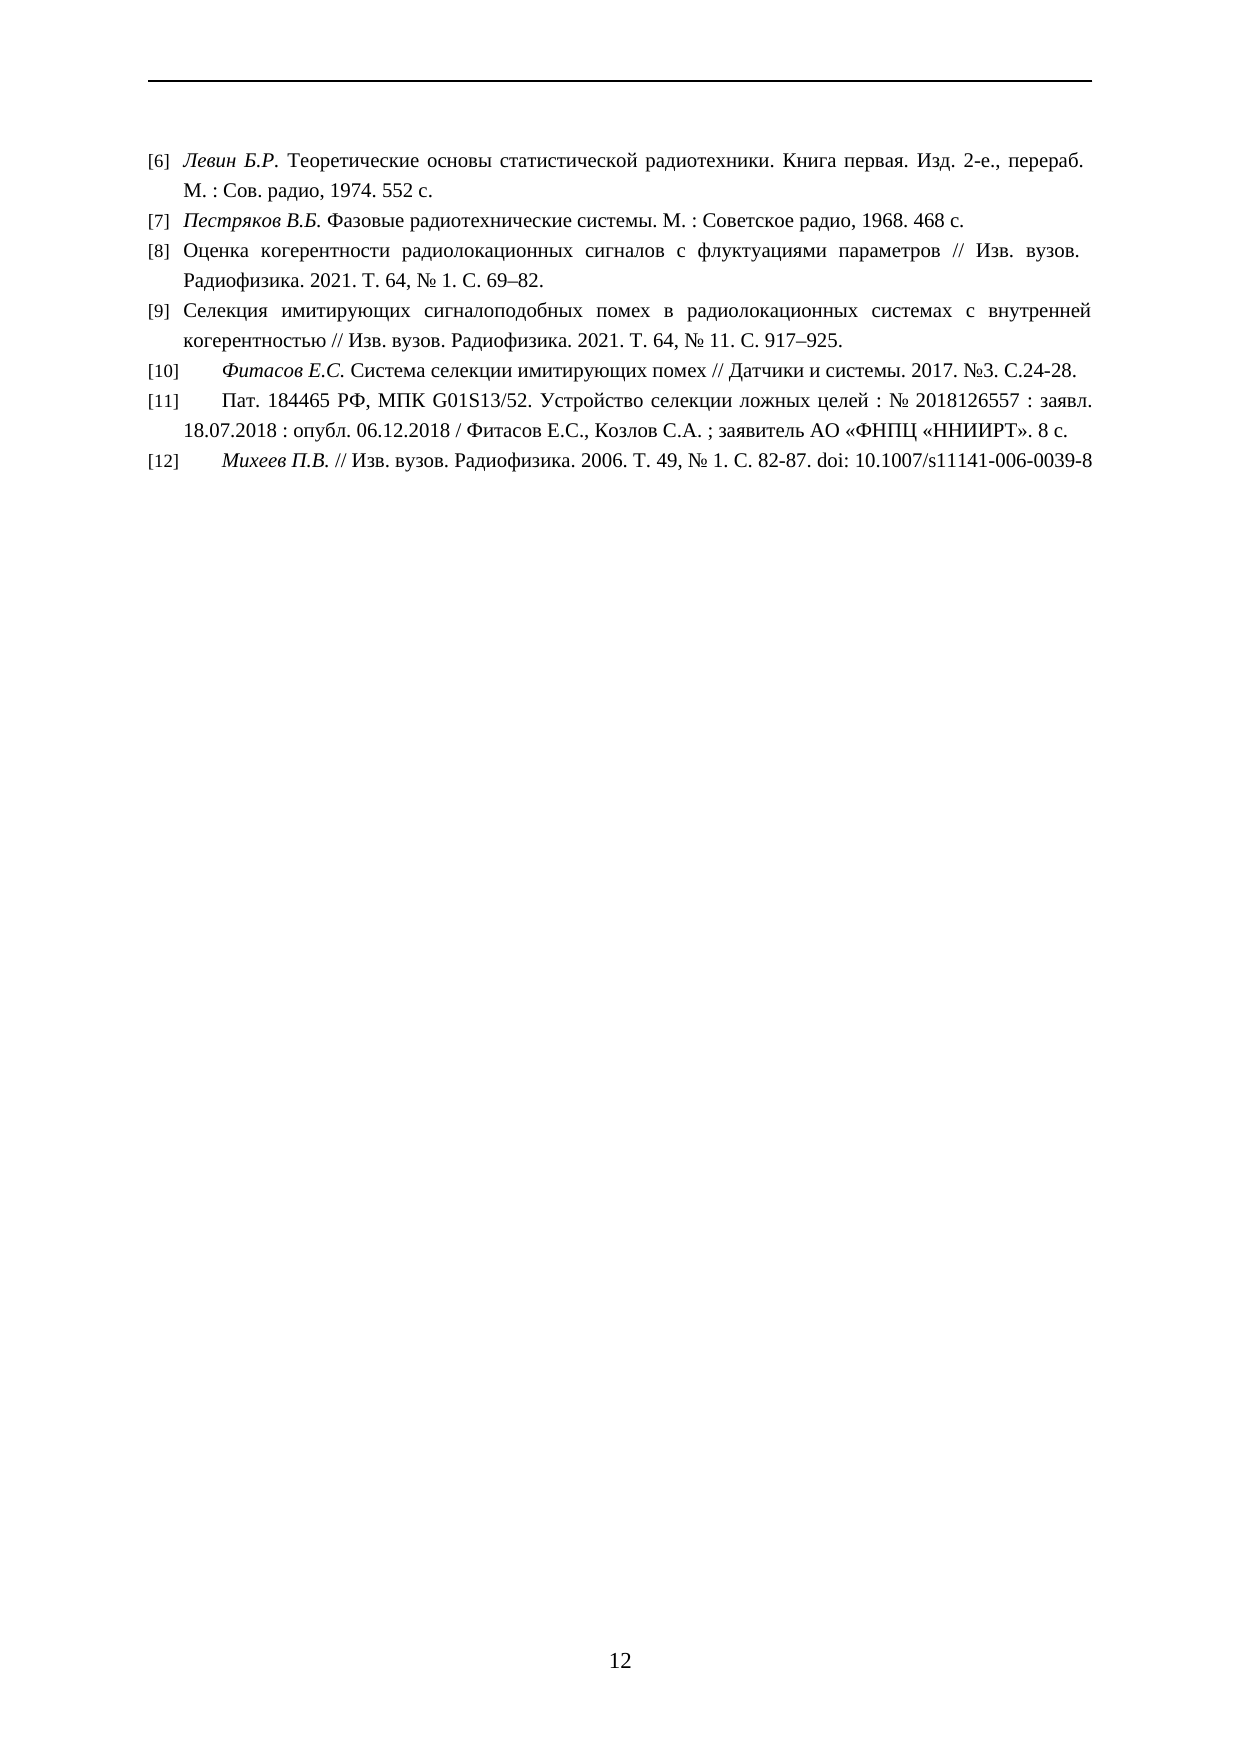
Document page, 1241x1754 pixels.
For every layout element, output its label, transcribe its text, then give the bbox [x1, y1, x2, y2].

text Михеев П.В. // Изв. вузов. Радиофизика. 2006. Т. 49, № 1. С. 82-87. doi: 10.1007/s11141-006-0039-8 [148, 448, 1092, 472]
text Пат. 184465 РФ, МПК G01S13/52. Устройство селекции ложных целей : № 2018126557 : заявл. 18.07.2018 : опубл. 06.12.2018 / Фитасов Е.С., Козлов С.А. ; заявитель АО «ФНПЦ «ННИИРТ». 8 с. [148, 388, 1092, 442]
text Левин Б.Р. Теоретические основы статистической радиотехники. Книга первая. Изд. 2-е., перераб. М. : Сов. радио, 1974. 552 с. [148, 148, 1092, 202]
text Селекция имитирующих сигналоподобных помех в радиолокационных системах с внутренней когерентностью // Изв. вузов. Радиофизика. 2021. Т. 64, № 11. C. 917–925. [148, 298, 1092, 352]
text Пестряков В.Б. Фазовые радиотехнические системы. М. : Советское радио, 1968. 468 с. [148, 208, 1092, 232]
text Оценка когерентности радиолокационных сигналов с флуктуациями параметров // Изв. вузов. Радиофизика. 2021. Т. 64, № 1. C. 69–82. [148, 238, 1092, 292]
text Фитасов Е.С. Система селекции имитирующих помех // Датчики и системы. 2017. №3. С.24-28. [148, 358, 1092, 382]
